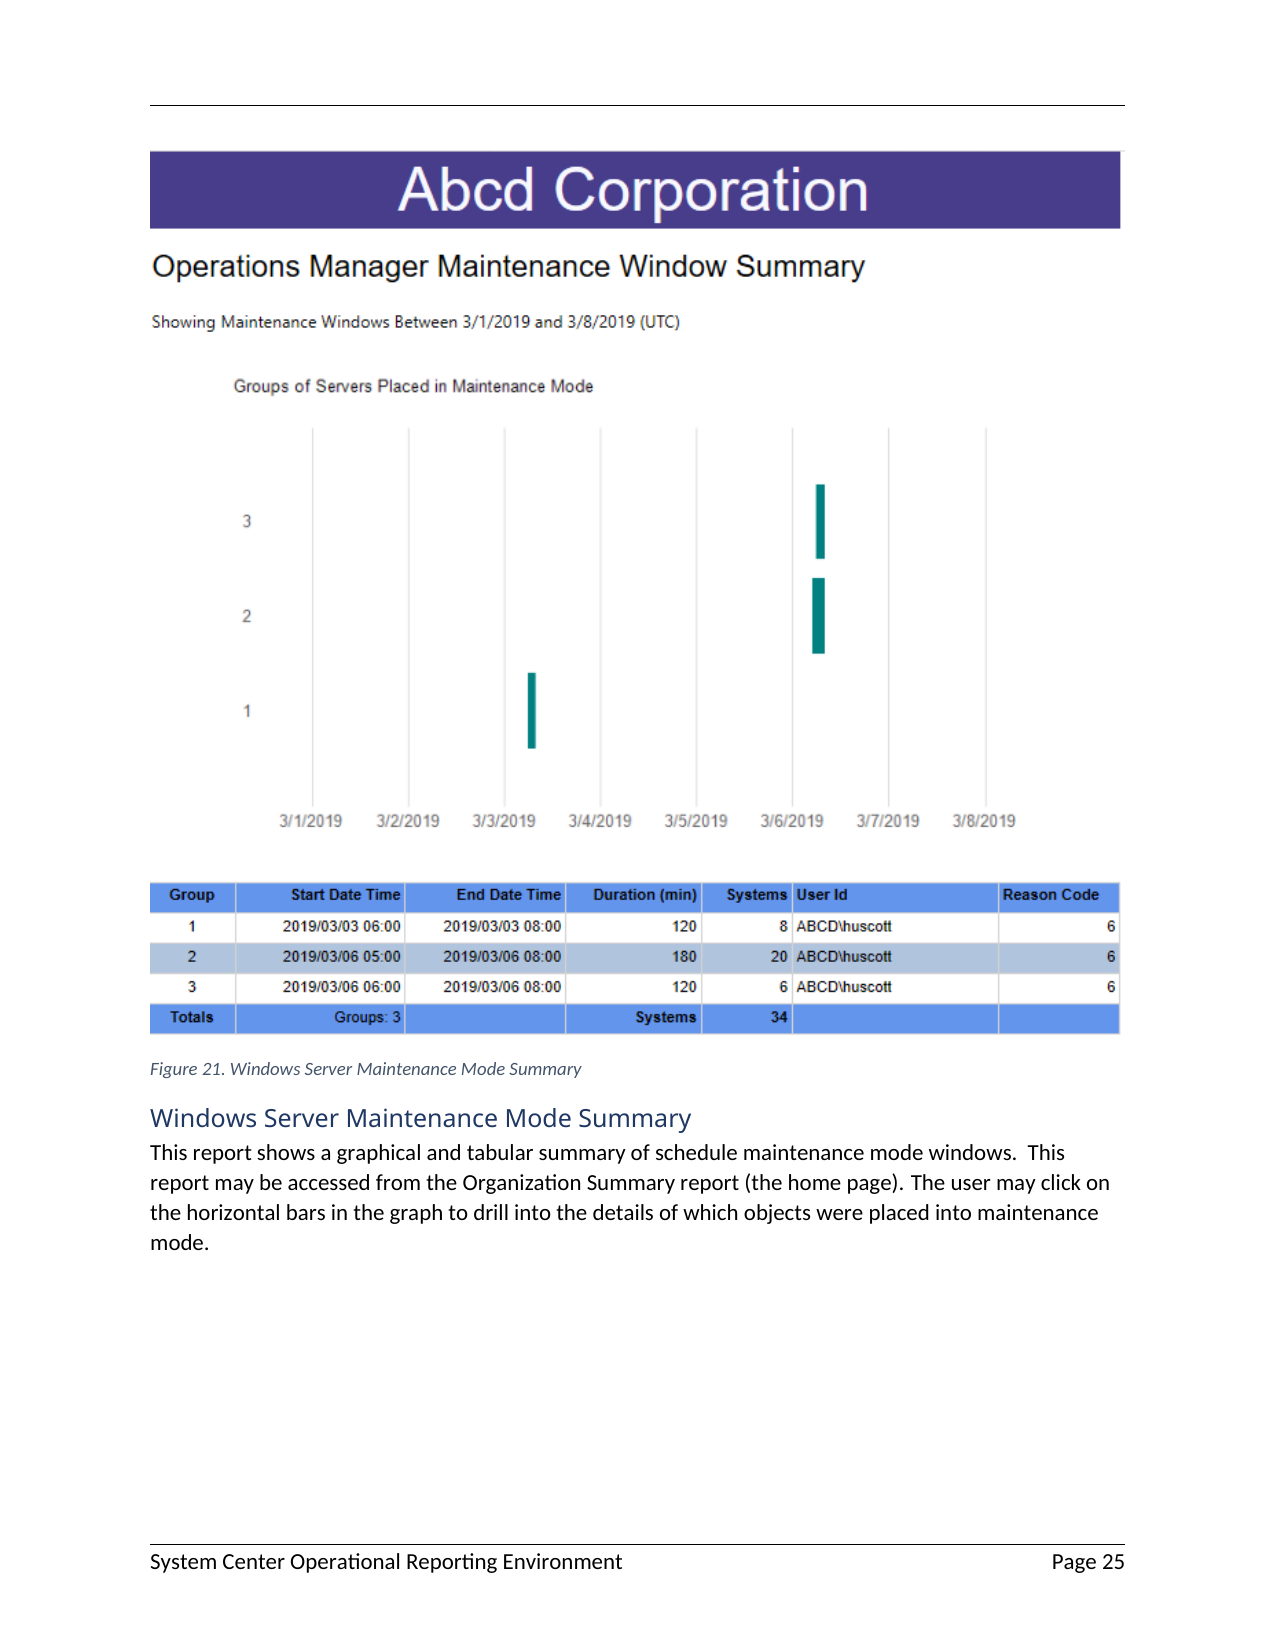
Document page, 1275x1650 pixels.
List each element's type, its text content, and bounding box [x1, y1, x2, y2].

subtitle Windows Server Maintenance Mode Summary [150, 1101, 1125, 1135]
picture [150, 150, 1125, 1039]
text This report shows a graphical and tabular summary of schedule maintenance mode windows. This report may be accessed from the Organization Summary report (the home page). The user may click on the horizontal bars in the graph to drill into the details of which objects were placed into maintenance mode. [150, 1138, 1125, 1256]
